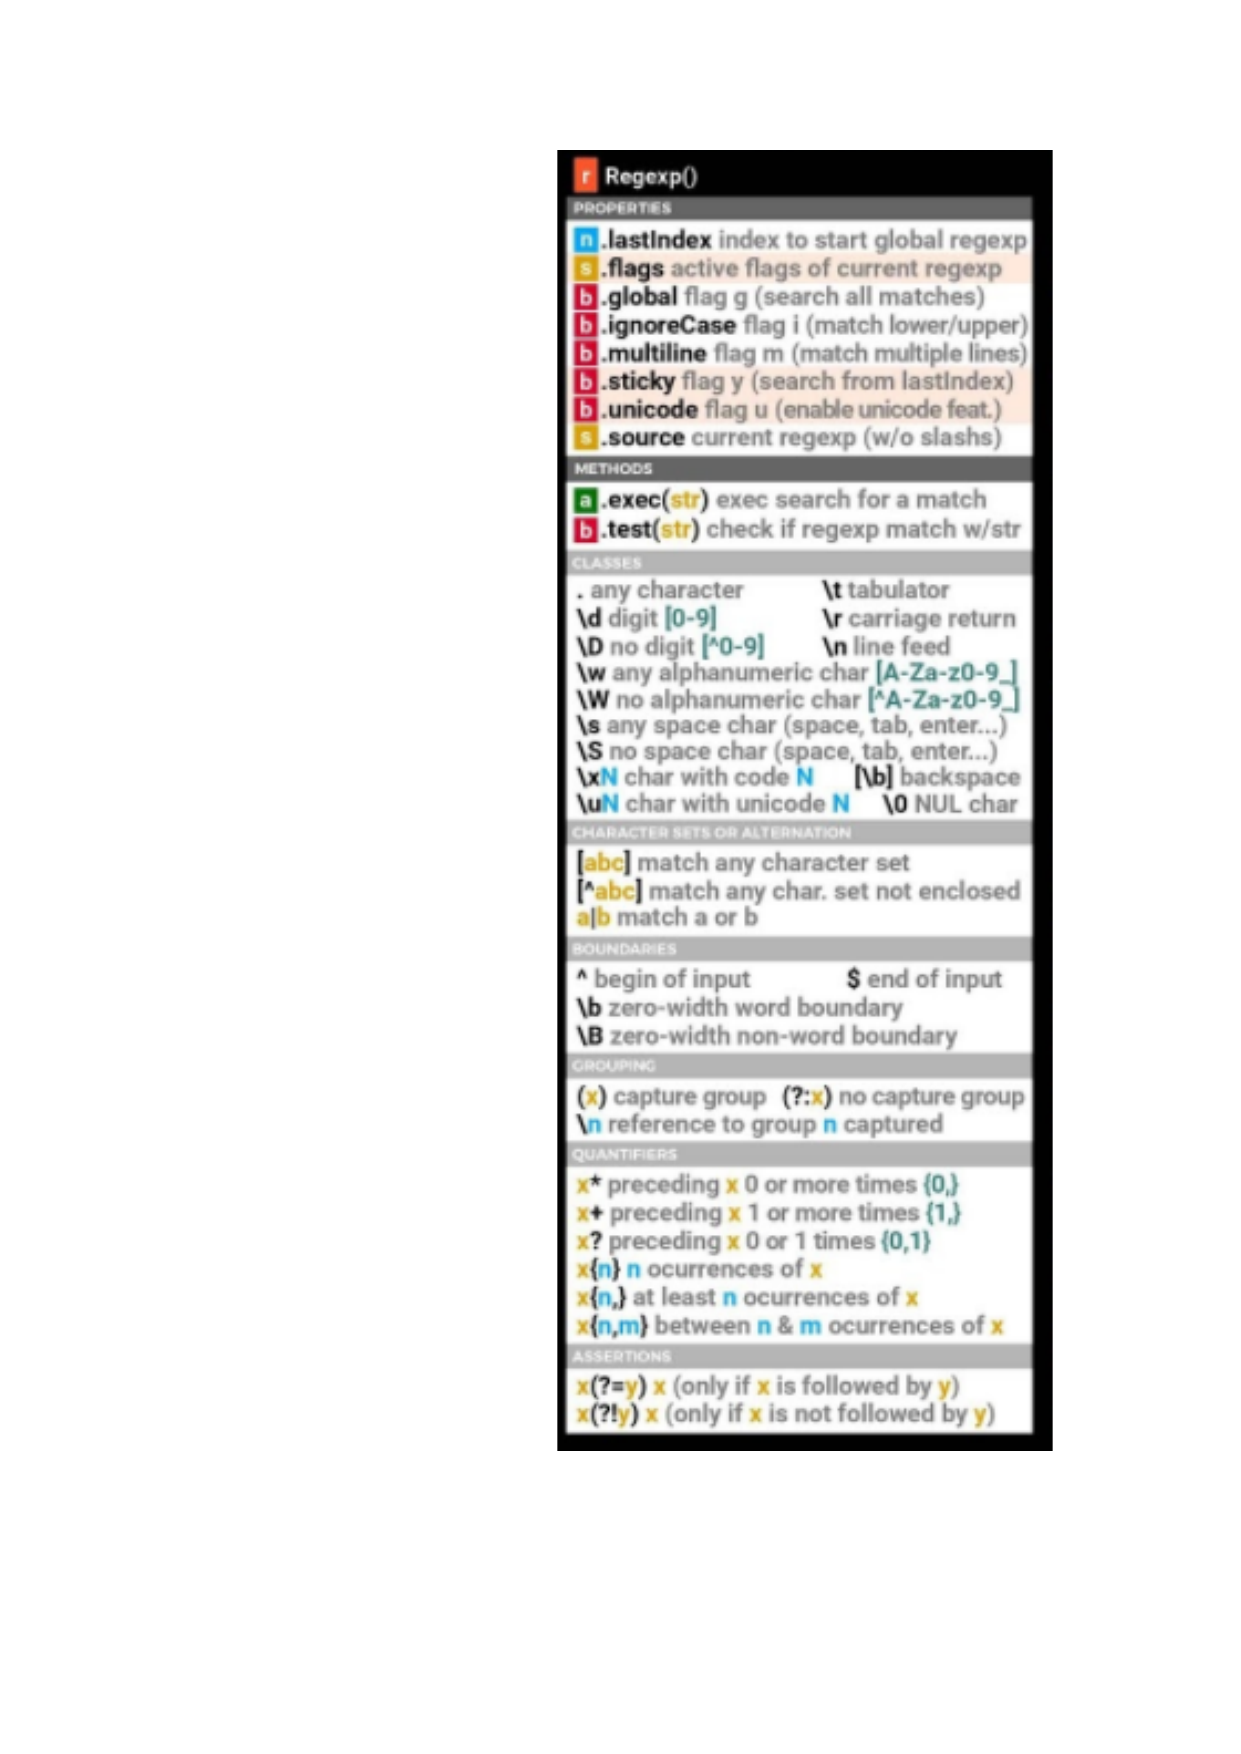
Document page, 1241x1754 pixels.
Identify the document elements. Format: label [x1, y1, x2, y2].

picture [557, 150, 1053, 1451]
